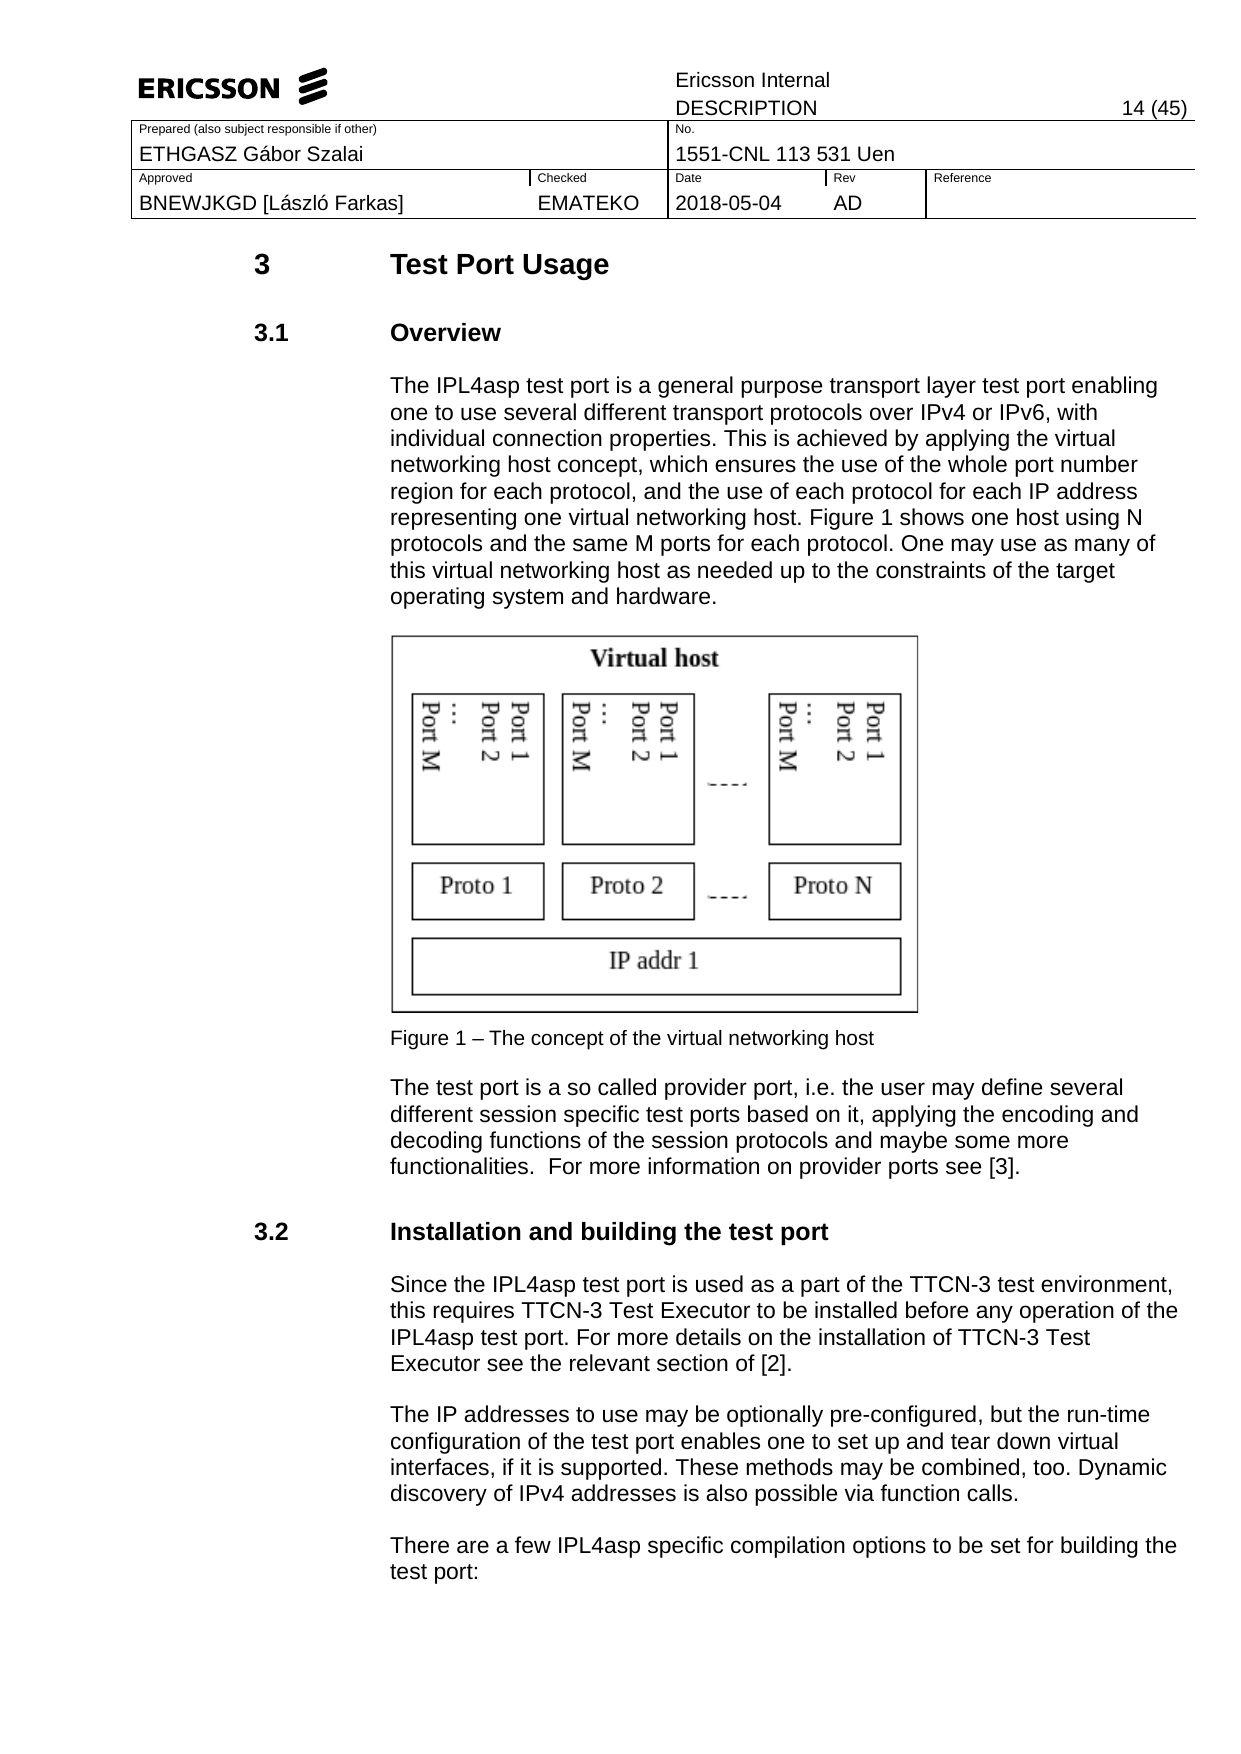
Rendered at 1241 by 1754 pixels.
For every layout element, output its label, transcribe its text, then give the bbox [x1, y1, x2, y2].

text Since the IPL4asp test port is used as a part of the TTCN-3 test environment, this requires TTCN-3 Test Executor to be installed before any operation of the IPL4asp test port. For more details on the installation of TTCN-3 Test Executor see the relevant section of [2]. [390, 1271, 1181, 1376]
text The test port is a so called provider port, i.e. the user may define several different session specific test ports based on it, applying the encoding and decoding functions of the session protocols and maybe some more functionalities. For more information on provider ports see [3]. [390, 1074, 1181, 1180]
subtitle Test Port Usage [254, 247, 1181, 281]
text The IP addresses to use may be optionally pre-configured, but the run-time configuration of the test port enables one to set up and tear down virtual interfaces, if it is supported. These methods may be combined, too. Dynamic discovery of IPv4 addresses is also possible via function calls. [390, 1401, 1181, 1507]
text There are a few IPL4asp specific compilation options to be set for building the test port: [390, 1532, 1181, 1584]
subtitle Installation and building the test port [254, 1217, 1181, 1246]
text The IPL4asp test port is a general purpose transport layer test port enabling one to use several different transport protocols over IPv4 or IPv6, with individual connection properties. This is achieved by applying the virtual networking host concept, which ensures the use of the whole port number region for each protocol, and the use of each protocol for each IP address representing one virtual networking host. Figure 1 shows one host using N protocols and the same M ports for each protocol. One may use as many of this virtual networking host as needed up to the constraints of the target operating system and hardware. [390, 372, 1181, 609]
subtitle Overview [254, 318, 1181, 347]
text Figure 1 – The concept of the virtual networking host [390, 1025, 1181, 1049]
